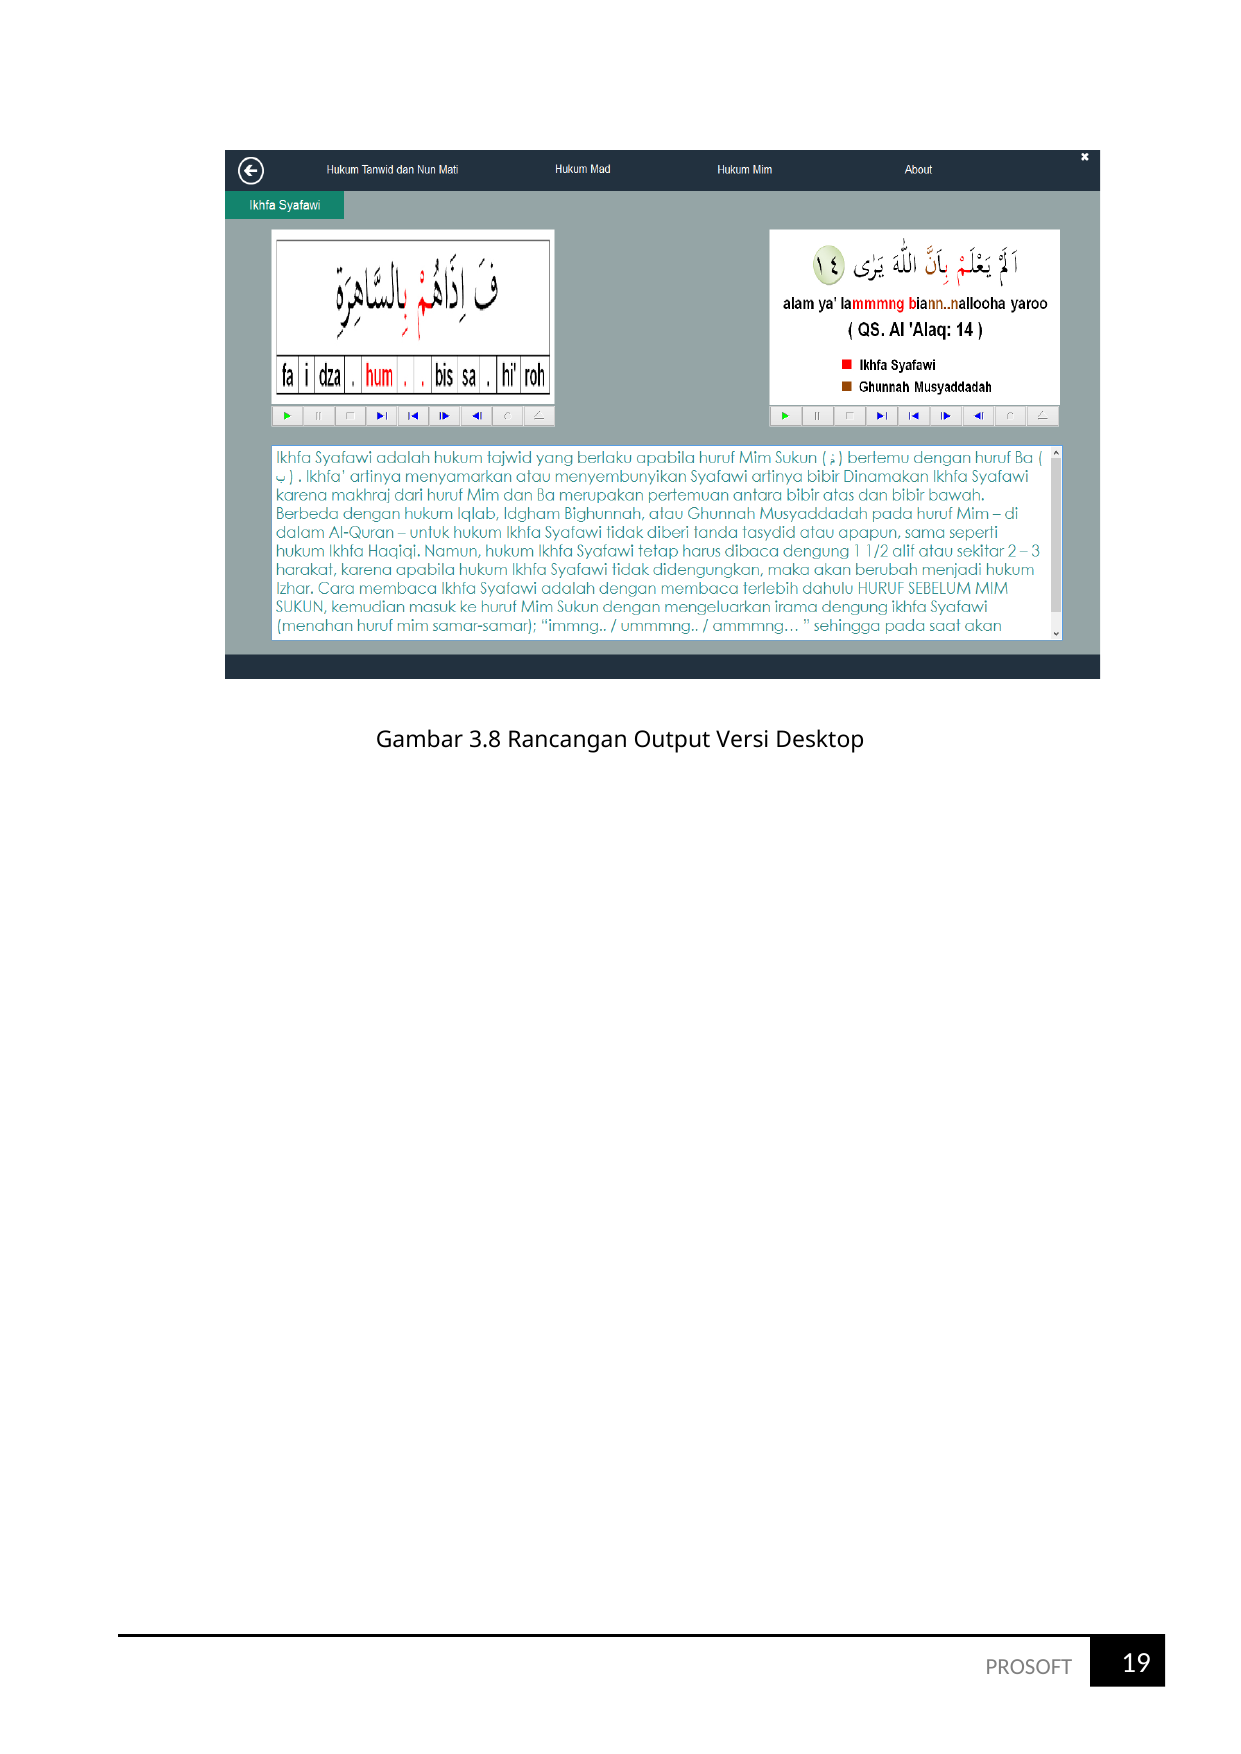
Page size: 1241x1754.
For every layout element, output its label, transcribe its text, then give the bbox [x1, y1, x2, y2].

text Gambar 3.8 Rancangan Output Versi Desktop [150, 723, 1090, 754]
picture [225, 150, 1100, 679]
